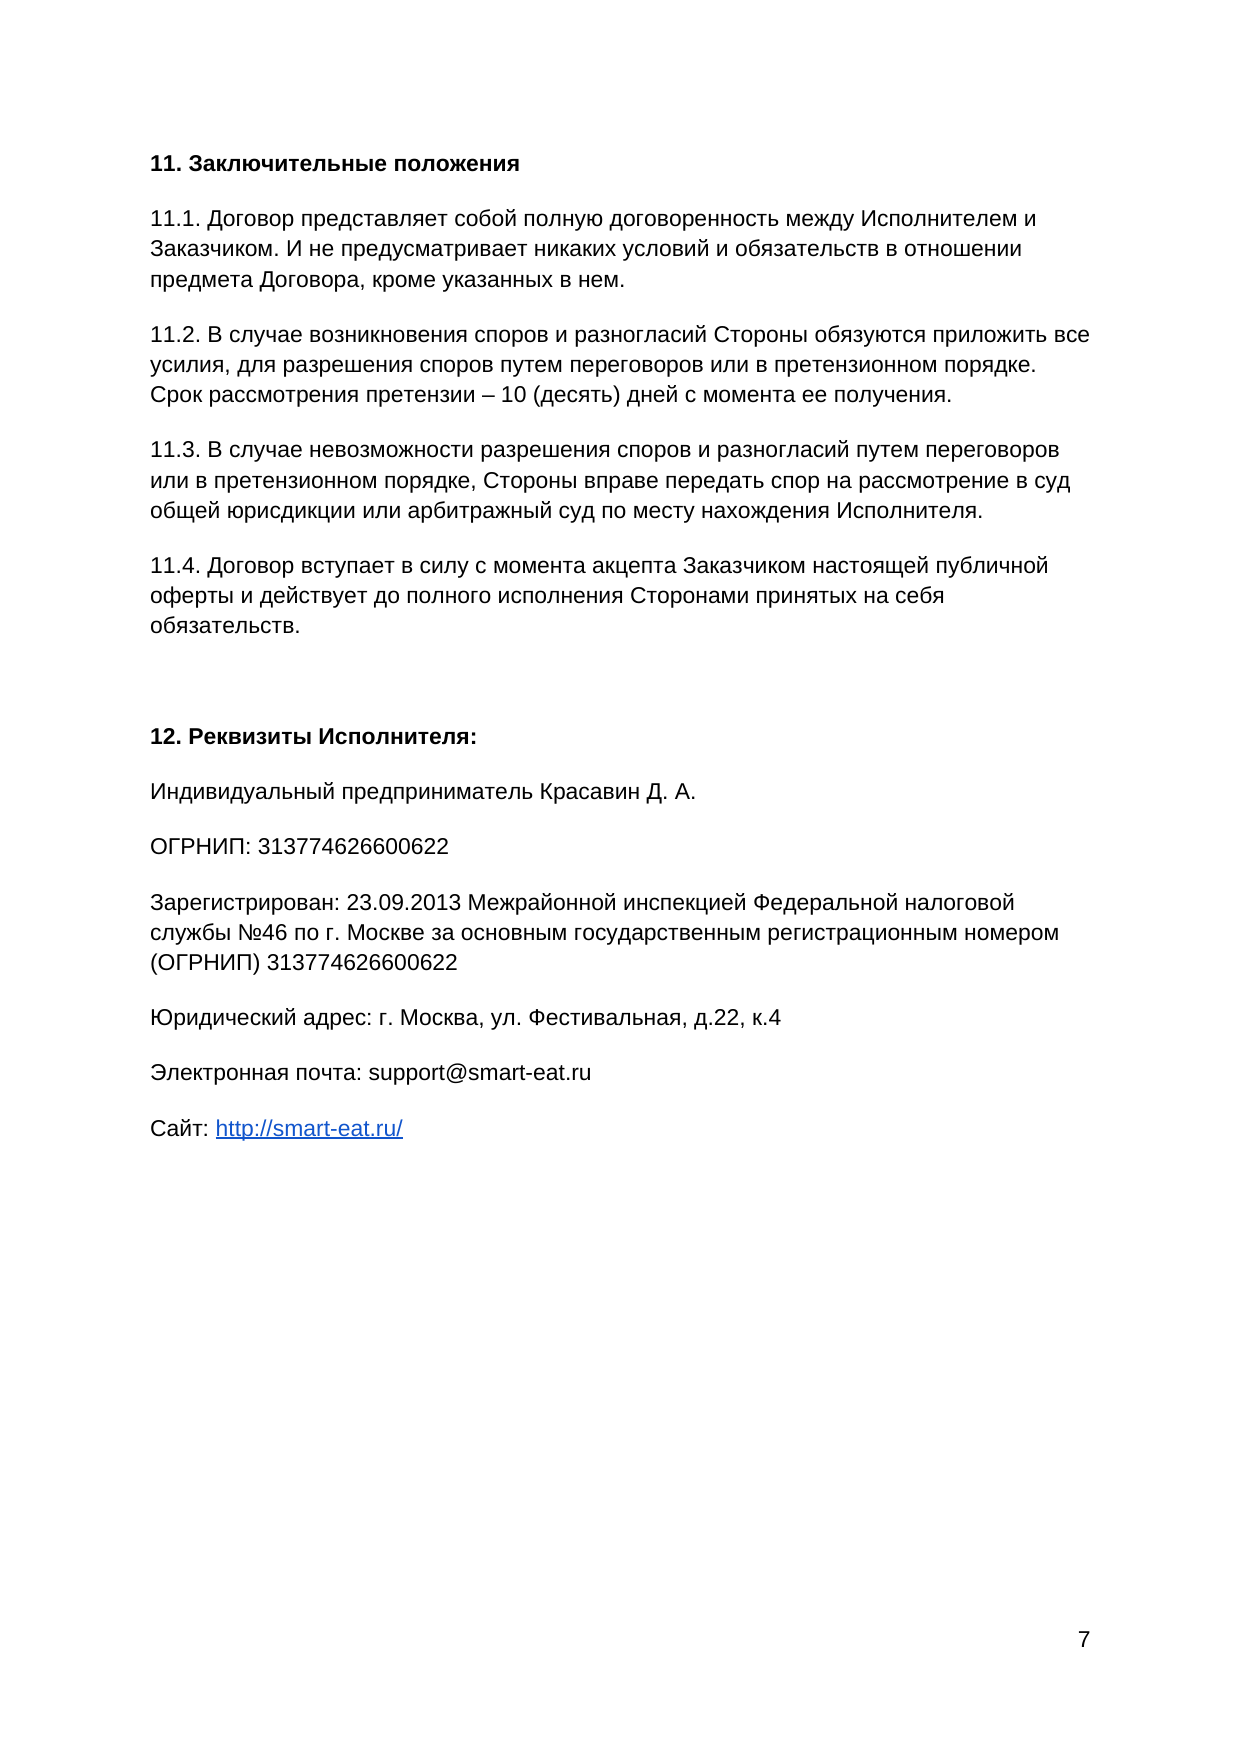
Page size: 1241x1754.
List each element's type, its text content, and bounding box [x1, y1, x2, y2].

text Индивидуальный предприниматель Красавин Д. А. [150, 778, 1090, 804]
text 11.4. Договор вступает в силу с момента акцепта Заказчиком настоящей публичной оферты и действует до полного исполнения Сторонами принятых на себя обязательств. [150, 552, 1090, 639]
text 12. Реквизиты Исполнителя: [150, 723, 1090, 749]
text 11.2. В случае возникновения споров и разногласий Стороны обязуются приложить все усилия, для разрешения споров путем переговоров или в претензионном порядке. Срок рассмотрения претензии – 10 (десять) дней с момента ее получения. [150, 321, 1090, 408]
text Сайт: http://smart-eat.ru/ [150, 1114, 1090, 1141]
text 11.1. Договор представляет собой полную договоренность между Исполнителем и Заказчиком. И не предусматривает никаких условий и обязательств в отношении предмета Договора, кроме указанных в нем. [150, 205, 1090, 292]
text ОГРНИП: 313774626600622 [150, 833, 1090, 860]
text Юридический адрес: г. Москва, ул. Фестивальная, д.22, к.4 [150, 1004, 1090, 1031]
text Электронная почта: support@smart-eat.ru [150, 1059, 1090, 1086]
text 11.3. В случае невозможности разрешения споров и разногласий путем переговоров или в претензионном порядке, Стороны вправе передать спор на рассмотрение в суд общей юрисдикции или арбитражный суд по месту нахождения Исполнителя. [150, 436, 1090, 523]
text 11. Заключительные положения [150, 150, 1090, 176]
text Зарегистрирован: 23.09.2013 Межрайонной инспекцией Федеральной налоговой службы №46 по г. Москве за основным государственным регистрационным номером (ОГРНИП) 313774626600622 [150, 888, 1090, 975]
